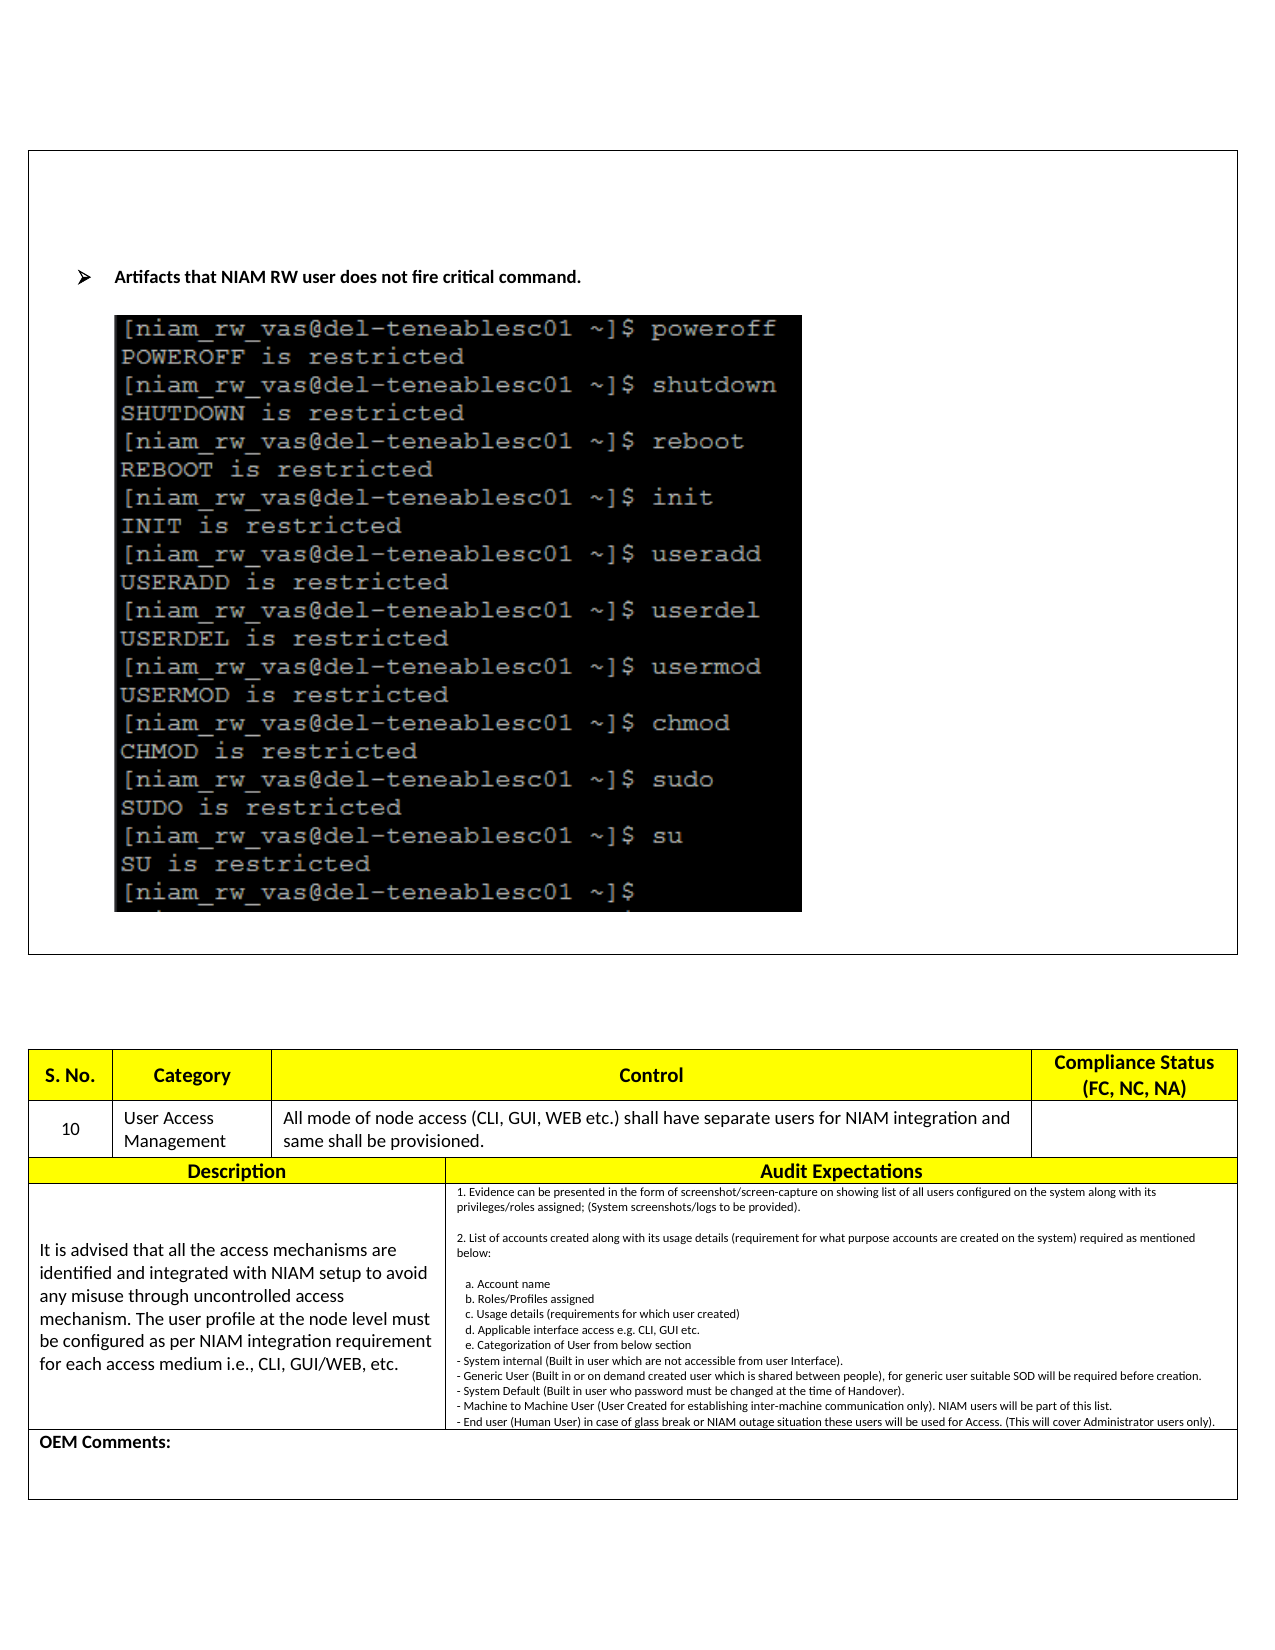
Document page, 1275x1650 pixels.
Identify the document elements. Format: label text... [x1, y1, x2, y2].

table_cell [29, 151, 1237, 954]
table_header Compliance Status (FC, NC, NA) [1032, 1050, 1237, 1100]
picture [114, 315, 802, 912]
table_cell All mode of node access (CLI, GUI, WEB etc.) shall have separate users for NIAM integration and same shall be provisioned. [272, 1101, 1031, 1157]
table_cell Audit Expectations [446, 1158, 1237, 1183]
table_cell User Access Management [113, 1101, 271, 1157]
table_cell 10 [29, 1101, 112, 1157]
table_header Control [272, 1050, 1031, 1100]
table_header Category [113, 1050, 271, 1100]
table_header S. No. [29, 1050, 112, 1100]
table_cell It is advised that all the access mechanisms are identified and integrated with NIAM setup to avoid any misuse through uncontrolled access mechanism. The user profile at the node level must be configured as per NIAM integration requirement for each access medium i.e., CLI, GUI/WEB, etc. [29, 1184, 445, 1429]
table_cell 1. Evidence can be presented in the form of screenshot/screen-capture on showing list of all users configured on the system along with its privileges/roles assigned; (System screenshots/logs to be provided). 2. List of accounts created along with its usage details (requirement for what purpose accounts are created on the system) required as mentioned below: a. Account name b. Roles/Profiles assigned c. Usage details (requirements for which user created) d. Applicable interface access e.g. CLI, GUI etc. e. Categorization of User from below section - System internal (Built in user which are not accessible from user Interface). - Generic User (Built in or on demand created user which is shared between people), for generic user suitable SOD will be required before creation. - System Default (Built in user who password must be changed at the time of Handover). - Machine to Machine User (User Created for establishing inter-machine communication only). NIAM users will be part of this list. - End user (Human User) in case of glass break or NIAM outage situation these users will be used for Access. (This will cover Administrator users only). [446, 1184, 1237, 1429]
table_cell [29, 1430, 1237, 1499]
table_cell Description [29, 1158, 445, 1183]
table_cell [1032, 1101, 1237, 1157]
